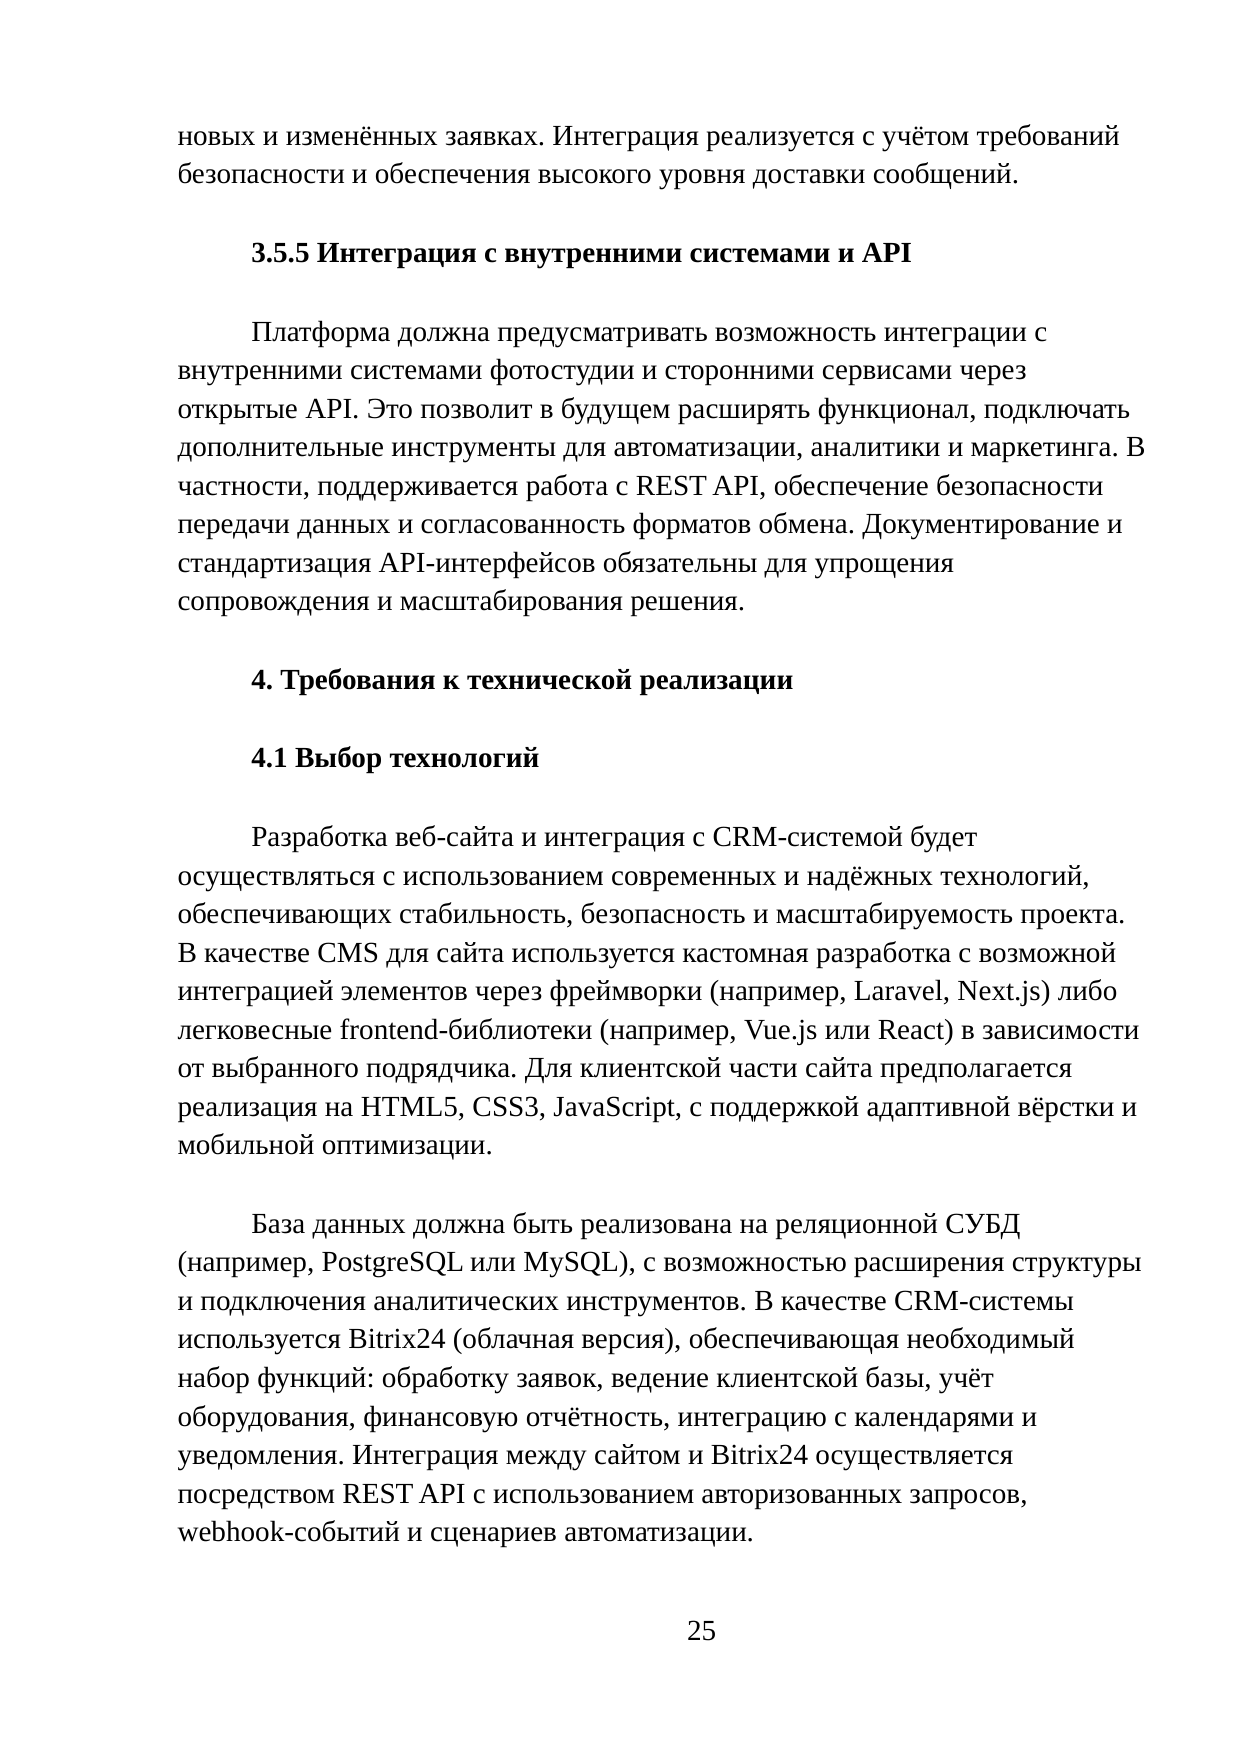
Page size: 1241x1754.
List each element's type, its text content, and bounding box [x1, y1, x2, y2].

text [177, 118, 1152, 190]
text База данных должна быть реализована на реляционной СУБД (например, PostgreSQL или MySQL), с возможностью расширения структуры и подключения аналитических инструментов. В качестве CRM-системы используется Bitrix24 (облачная версия), обеспечивающая необходимый набор функций: обработку заявок, ведение клиентской базы, учёт оборудования, финансовую отчётность, интеграцию с календарями и уведомления. Интеграция между сайтом и Bitrix24 осуществляется посредством REST API с использованием авторизованных запросов, webhook-событий и сценариев автоматизации. [177, 1206, 1152, 1548]
text Платформа должна предусматривать возможность интеграции с внутренними системами фотостудии и сторонними сервисами через открытые API. Это позволит в будущем расширять функционал, подключать дополнительные инструменты для автоматизации, аналитики и маркетинга. В частности, поддерживается работа с REST API, обеспечение безопасности передачи данных и согласованность форматов обмена. Документирование и стандартизация API-интерфейсов обязательны для упрощения сопровождения и масштабирования решения. [177, 314, 1152, 617]
subtitle 3.5.5 Интеграция с внутренними системами и API [177, 235, 1152, 269]
subtitle 4.1 Выбор технологий [177, 741, 1152, 774]
text Разработка веб-сайта и интеграция с CRM-системой будет осуществляться с использованием современных и надёжных технологий, обеспечивающих стабильность, безопасность и масштабируемость проекта. В качестве CMS для сайта используется кастомная разработка с возможной интеграцией элементов через фреймворки (например, Laravel, Next.js) либо легковесные frontend-библиотеки (например, Vue.js или React) в зависимости от выбранного подрядчика. Для клиентской части сайта предполагается реализация на HTML5, CSS3, JavaScript, с поддержкой адаптивной вёрстки и мобильной оптимизации. [177, 819, 1152, 1161]
subtitle 4. Требования к технической реализации [177, 662, 1152, 696]
